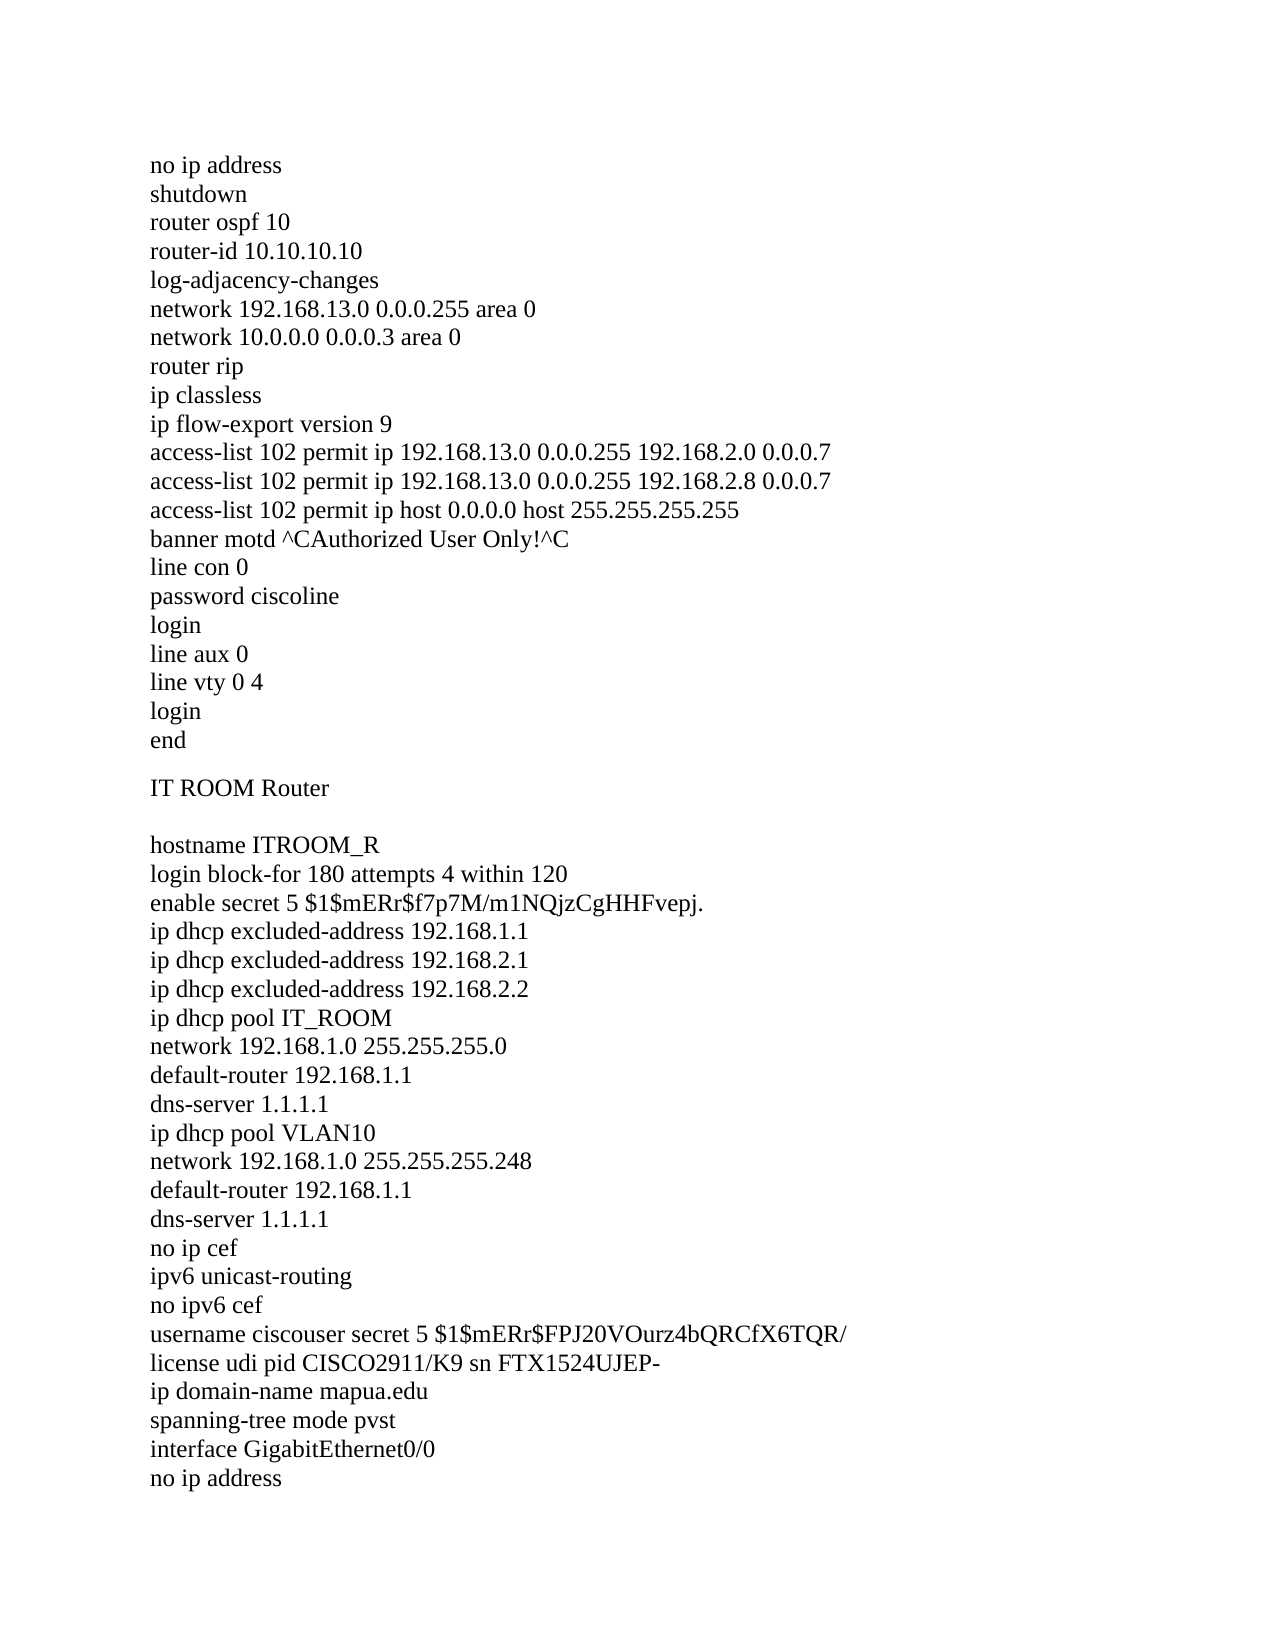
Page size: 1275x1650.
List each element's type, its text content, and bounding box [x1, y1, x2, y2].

text ip domain-name mapua.edu [150, 1376, 1125, 1405]
text log-adjacency-changes [150, 265, 1125, 294]
text banner motd ^CAuthorized User Only!^C [150, 524, 1125, 552]
text no ip address [150, 150, 1125, 179]
text default-router 192.168.1.1 [150, 1060, 1125, 1089]
text interface GigabitEthernet0/0 [150, 1434, 1125, 1463]
text login block-for 180 attempts 4 within 120 [150, 859, 1125, 888]
text network 10.0.0.0 0.0.0.3 area 0 [150, 322, 1125, 351]
text line con 0 [150, 552, 1125, 581]
text default-router 192.168.1.1 [150, 1175, 1125, 1204]
text login [150, 696, 1125, 725]
text router ospf 10 [150, 207, 1125, 236]
text username ciscouser secret 5 $1$mERr$FPJ20VOurz4bQRCfX6TQR/ [150, 1319, 1125, 1348]
text router rip [150, 351, 1125, 380]
text no ip cef [150, 1233, 1125, 1261]
text dns-server 1.1.1.1 [150, 1089, 1125, 1118]
text spanning-tree mode pvst [150, 1405, 1125, 1434]
text network 192.168.1.0 255.255.255.248 [150, 1146, 1125, 1175]
text access-list 102 permit ip 192.168.13.0 0.0.0.255 192.168.2.0 0.0.0.7 [150, 437, 1125, 466]
text password ciscoline [150, 581, 1125, 610]
text network 192.168.1.0 255.255.255.0 [150, 1031, 1125, 1060]
text ip dhcp excluded-address 192.168.1.1 [150, 916, 1125, 945]
text ipv6 unicast-routing [150, 1261, 1125, 1290]
text IT ROOM Router [150, 773, 1125, 801]
text dns-server 1.1.1.1 [150, 1204, 1125, 1233]
text ip flow-export version 9 [150, 409, 1125, 437]
text network 192.168.13.0 0.0.0.255 area 0 [150, 294, 1125, 322]
text enable secret 5 $1$mERr$f7p7M/m1NQjzCgHHFvepj. [150, 888, 1125, 916]
text line aux 0 [150, 639, 1125, 667]
text ip dhcp pool VLAN10 [150, 1118, 1125, 1146]
text access-list 102 permit ip host 0.0.0.0 host 255.255.255.255 [150, 495, 1125, 524]
text shutdown [150, 179, 1125, 207]
text ip dhcp pool IT_ROOM [150, 1003, 1125, 1031]
text end [150, 725, 1125, 754]
text ip dhcp excluded-address 192.168.2.2 [150, 974, 1125, 1003]
text ip dhcp excluded-address 192.168.2.1 [150, 945, 1125, 974]
text router-id 10.10.10.10 [150, 236, 1125, 265]
text ip classless [150, 380, 1125, 409]
text login [150, 610, 1125, 639]
text access-list 102 permit ip 192.168.13.0 0.0.0.255 192.168.2.8 0.0.0.7 [150, 466, 1125, 495]
text hostname ITROOM_R [150, 830, 1125, 859]
text line vty 0 4 [150, 667, 1125, 696]
text no ipv6 cef [150, 1290, 1125, 1319]
text license udi pid CISCO2911/K9 sn FTX1524UJEP- [150, 1348, 1125, 1376]
text no ip address [150, 1463, 1125, 1491]
